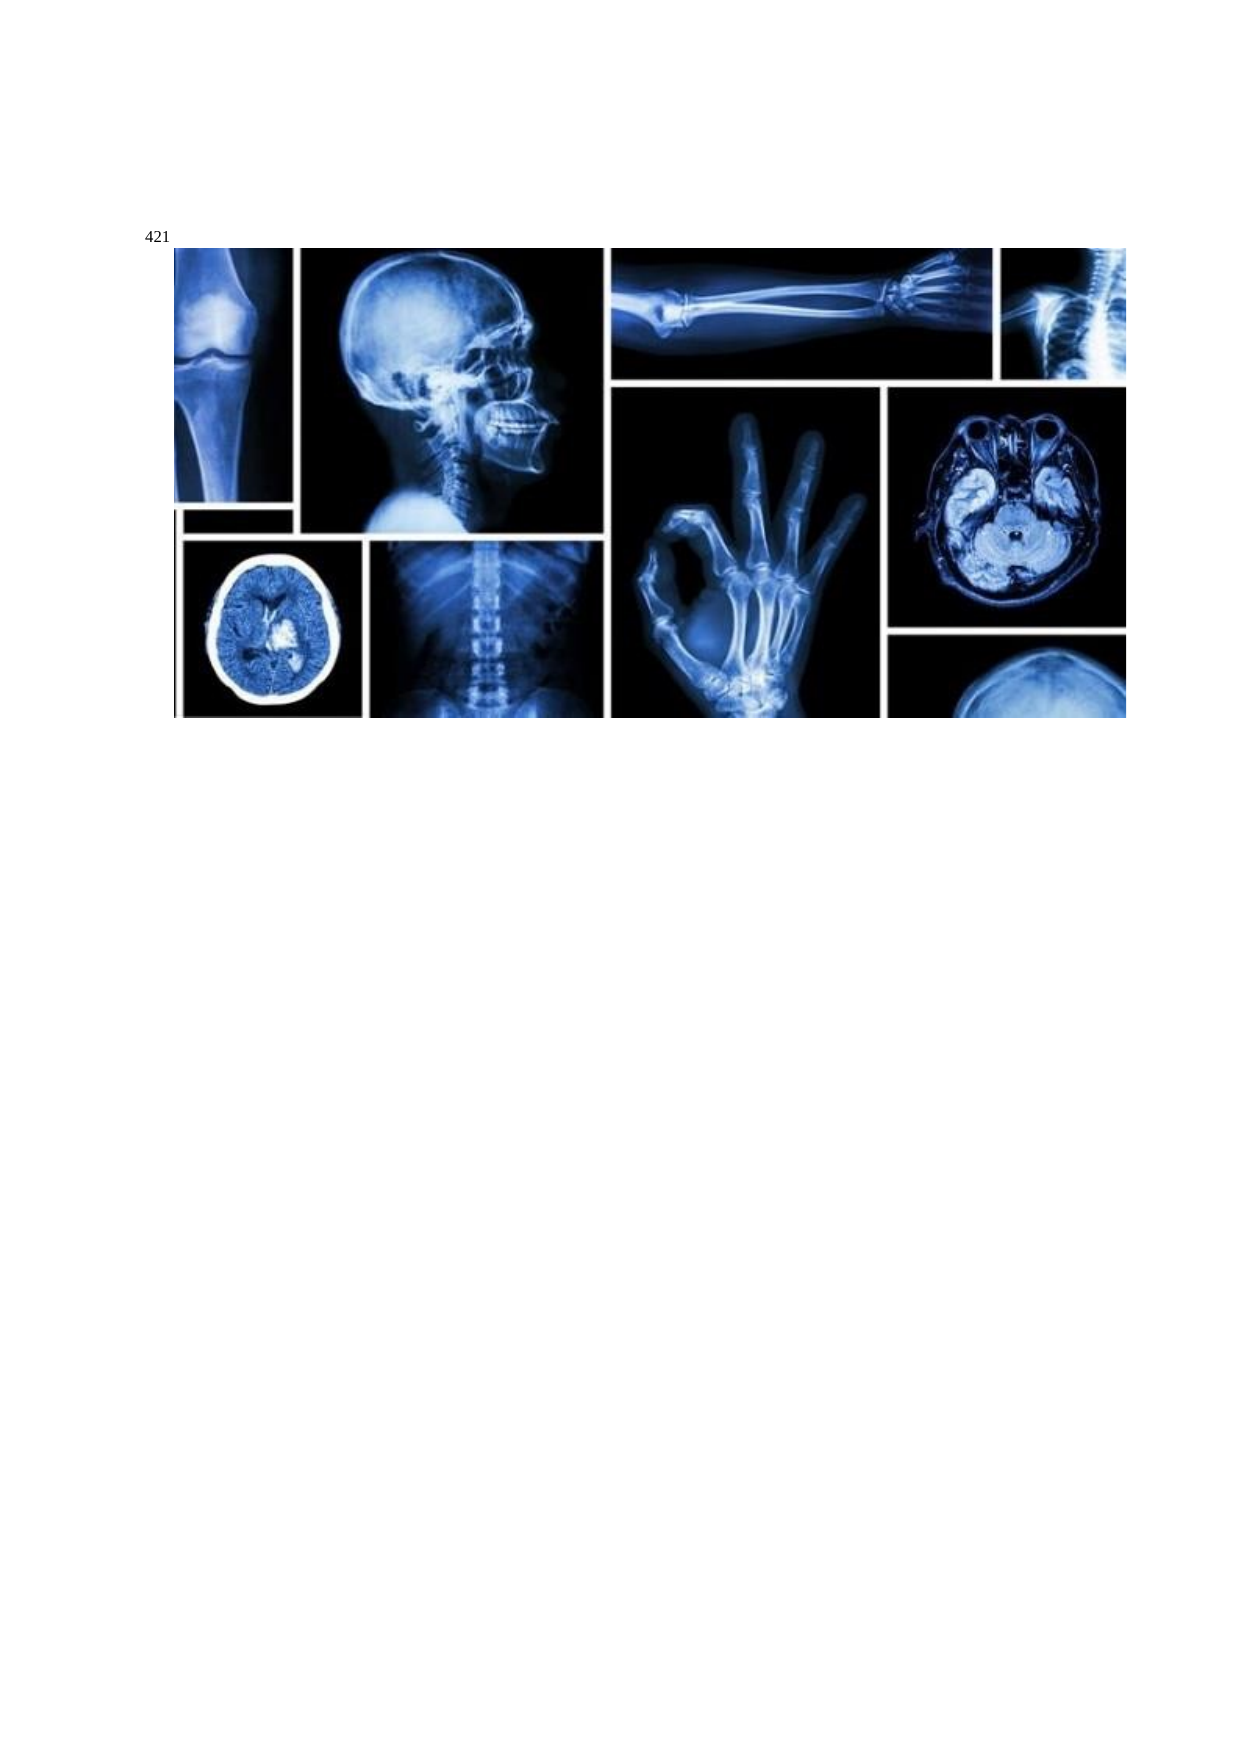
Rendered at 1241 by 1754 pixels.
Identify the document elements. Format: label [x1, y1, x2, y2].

picture [174, 248, 1127, 718]
